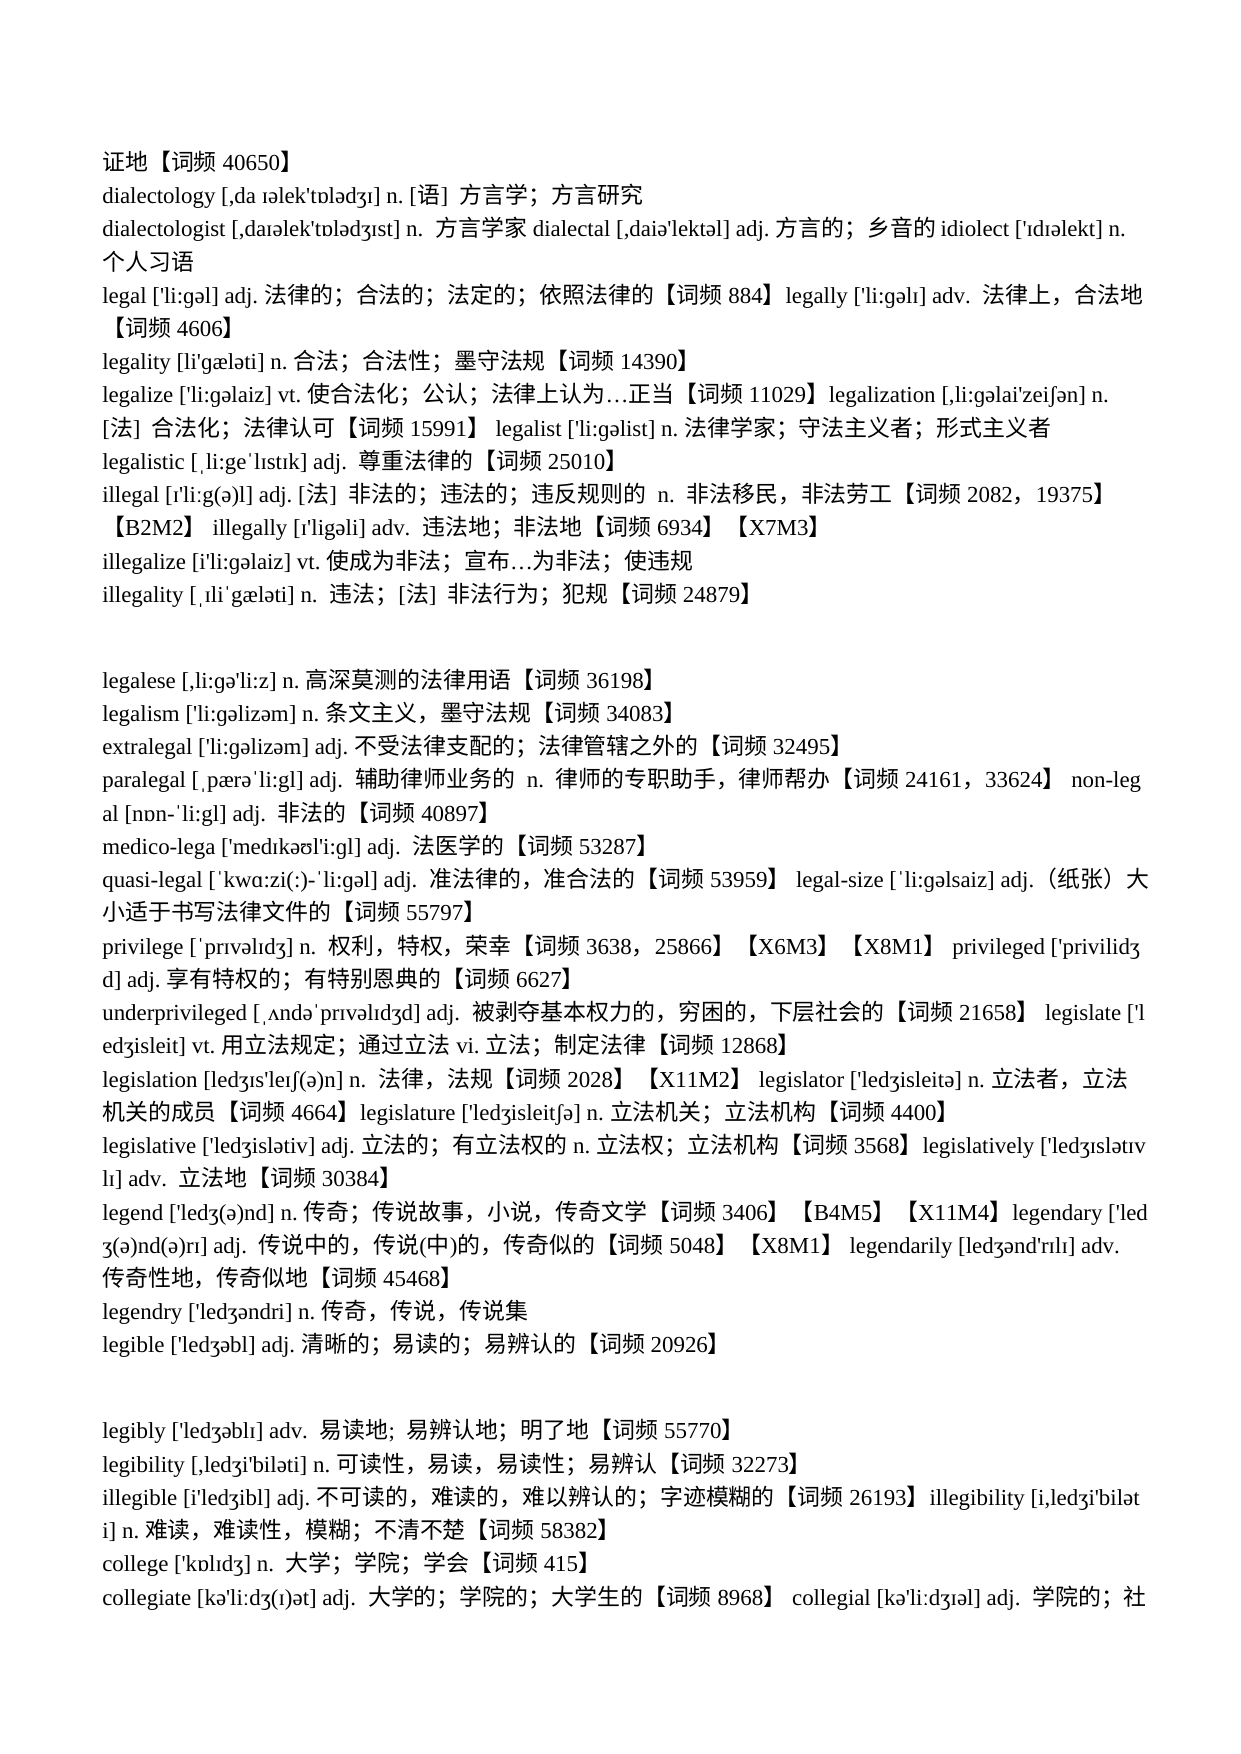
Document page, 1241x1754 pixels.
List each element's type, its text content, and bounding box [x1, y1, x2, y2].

text legalism ['li:ɡəlizəm] n. 条文主义，墨守法规【词频 34083】 [102, 695, 1151, 728]
text college ['kɒlɪdʒ] n. 大学；学院；学会【词频 415】 [102, 1545, 1151, 1578]
text legalize ['li:ɡəlaiz] vt. 使合法化；公认；法律上认为…正当【词频 11029】legalization [,li:ɡəlai'zeiʃən] n. [法] 合法化；法律认可【词频 15991】 legalist ['li:ɡəlist] n. 法律学家；守法主义者；形式主义者 [102, 376, 1151, 443]
text privilege [ˈprɪvəlɪdʒ] n. 权利，特权，荣幸【词频 3638，25866】【X6M3】【X8M1】 privileged ['privilidʒd] adj. 享有特权的；有特别恩典的【词频 6627】 [102, 927, 1151, 994]
text illegality [ˌɪliˈgæləti] n. 违法；[法] 非法行为；犯规【词频 24879】 [102, 576, 1151, 609]
text legislation [ledʒɪs'leɪʃ(ə)n] n. 法律，法规【词频 2028】【X11M2】 legislator ['ledʒisleitə] n. 立法者，立法机关的成员【词频 4664】legislature ['ledʒisleitʃə] n. 立法机关；立法机构【词频 4400】 [102, 1060, 1151, 1127]
text legal ['li:ɡəl] adj. 法律的；合法的；法定的；依照法律的【词频 884】legally ['li:ɡəlɪ] adv. 法律上，合法地【词频 4606】 [102, 277, 1151, 343]
text legibly ['ledʒəblɪ] adv. 易读地; 易辨认地；明了地【词频 55770】 [102, 1412, 1151, 1445]
text medico-lega ['medɪkəʊl'i:ɡl] adj. 法医学的【词频 53287】 [102, 828, 1151, 861]
text legalese [,li:ɡə'li:z] n. 高深莫测的法律用语【词频 36198】 [102, 662, 1151, 695]
text illegible [i'ledʒibl] adj. 不可读的，难读的，难以辨认的；字迹模糊的【词频 26193】illegibility [i,ledʒi'biləti] n. 难读，难读性，模糊；不清不楚【词频 58382】 [102, 1479, 1151, 1545]
text illegal [ɪ'liːg(ə)l] adj. [法] 非法的；违法的；违反规则的 n. 非法移民，非法劳工【词频 2082，19375】【B2M2】 illegally [ɪ'ligəli] adv. 违法地；非法地【词频 6934】【X7M3】 [102, 476, 1151, 542]
text legend ['ledʒ(ə)nd] n. 传奇；传说故事，小说，传奇文学【词频 3406】【B4M5】【X11M4】legendary ['ledʒ(ə)nd(ə)rɪ] adj. 传说中的，传说(中)的，传奇似的【词频 5048】【X8M1】 legendarily [ledʒənd'rɪlɪ] adv. 传奇性地，传奇似地【词频 45468】 [102, 1193, 1151, 1293]
text legendry ['ledʒəndri] n. 传奇，传说，传说集 [102, 1293, 1151, 1326]
text illegalize [i'li:ɡəlaiz] vt. 使成为非法；宣布…为非法；使违规 [102, 542, 1151, 576]
text legible ['ledʒəbl] adj. 清晰的；易读的；易辨认的【词频 20926】 [102, 1326, 1151, 1359]
text paralegal [ˌpærəˈli:gl] adj. 辅助律师业务的 n. 律师的专职助手，律师帮办【词频 24161，33624】 non-legal [nɒn-ˈli:gl] adj. 非法的【词频 40897】 [102, 761, 1151, 828]
text legality [li'ɡæləti] n. 合法；合法性；墨守法规【词频 14390】 [102, 343, 1151, 376]
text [102, 144, 1151, 177]
text legislative ['ledʒislətiv] adj. 立法的；有立法权的 n. 立法权；立法机构【词频 3568】legislatively ['ledʒɪslətɪvlɪ] adv. 立法地【词频 30384】 [102, 1127, 1151, 1193]
text extralegal ['li:ɡəlizəm] adj. 不受法律支配的；法律管辖之外的【词频 32495】 [102, 728, 1151, 761]
text underprivileged [ˌʌndəˈprɪvəlɪdʒd] adj. 被剥夺基本权力的，穷困的，下层社会的【词频 21658】 legislate ['ledʒisleit] vt. 用立法规定；通过立法 vi. 立法；制定法律【词频 12868】 [102, 994, 1151, 1060]
text legalistic [ˌli:geˈlɪstɪk] adj. 尊重法律的【词频 25010】 [102, 443, 1151, 476]
text quasi-legal [ˈkwɑ:zi(:)-ˈli:ɡəl] adj. 准法律的，准合法的【词频 53959】 legal-size [ˈli:ɡəlsaiz] adj.（纸张）大小适于书写法律文件的【词频 55797】 [102, 861, 1151, 927]
text dialectologist [,daɪəlek'tɒlədʒɪst] n. 方言学家 dialectal [,daiə'lektəl] adj. 方言的；乡音的idiolect ['ɪdɪəlekt] n. 个人习语 [102, 210, 1151, 277]
text legibility [,ledʒi'biləti] n. 可读性，易读，易读性；易辨认【词频 32273】 [102, 1445, 1151, 1479]
text dialectology [,da ɪəlek'tɒlədʒɪ] n. [语] 方言学；方言研究 [102, 177, 1151, 210]
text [102, 1578, 1151, 1612]
